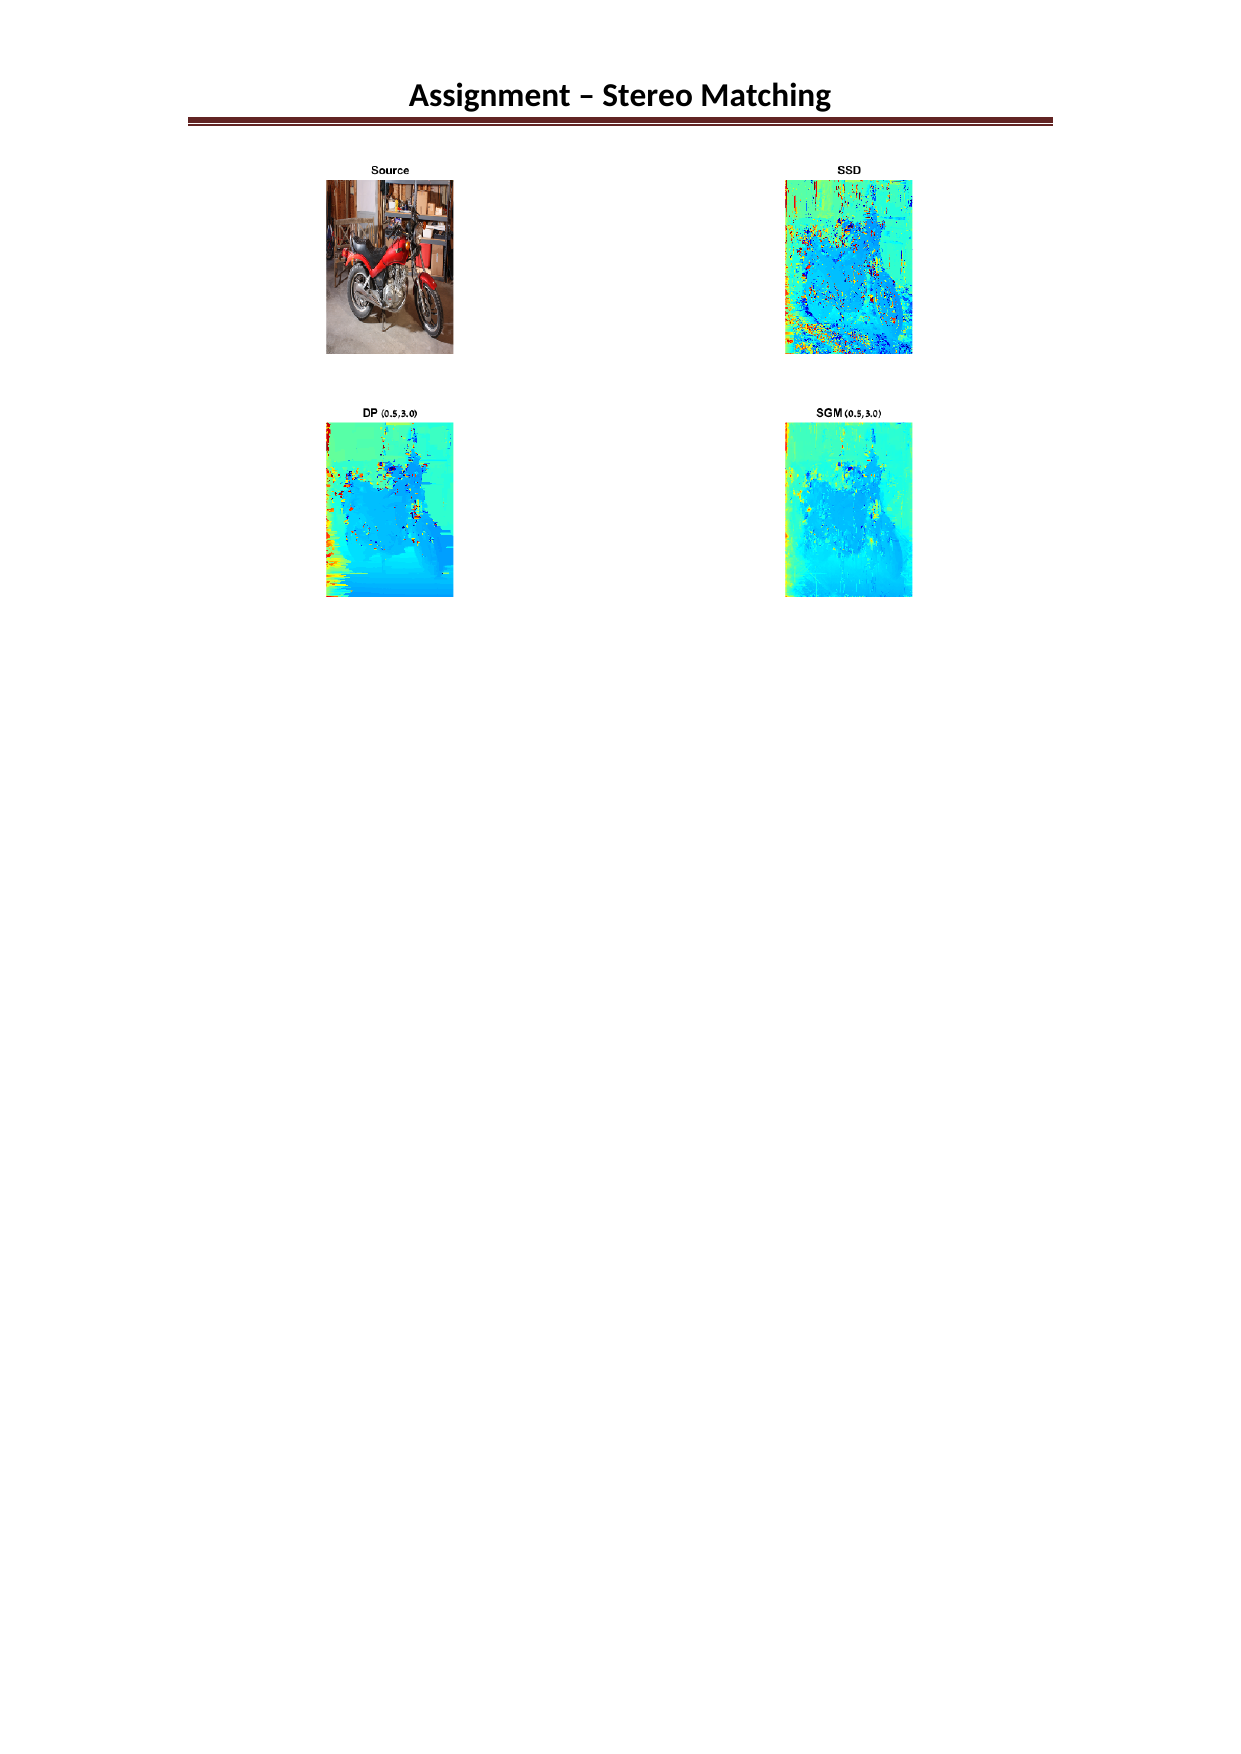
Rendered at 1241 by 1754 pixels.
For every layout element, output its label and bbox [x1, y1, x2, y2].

picture [312, 153, 928, 602]
